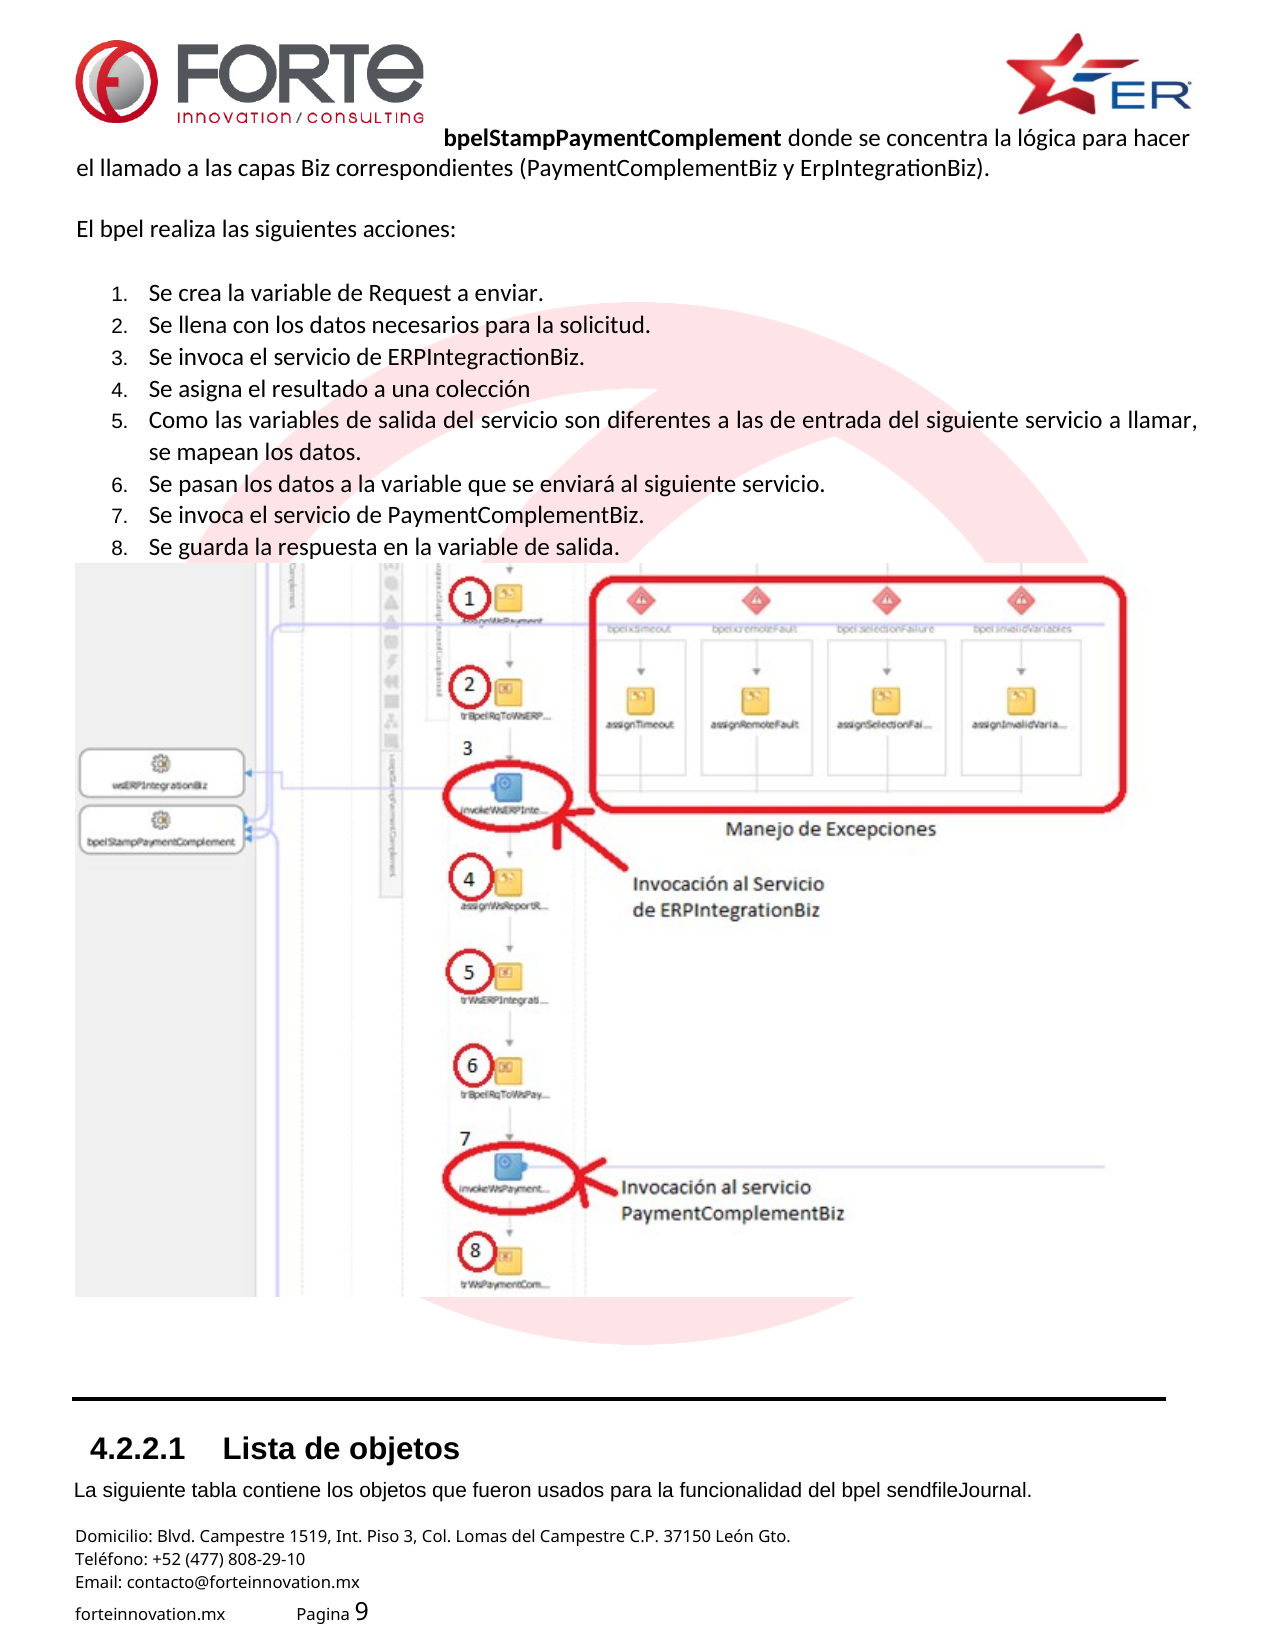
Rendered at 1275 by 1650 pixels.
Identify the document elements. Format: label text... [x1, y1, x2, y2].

list Se pasan los datos a la variable que se enviará al siguiente servicio. [111, 468, 1200, 498]
picture [75, 40, 424, 123]
list Se llena con los datos necesarios para la solicitud. [111, 309, 1200, 339]
list Como las variables de salida del servicio son diferentes a las de entrada del siguiente servicio a llamar, se mapean los datos. [111, 404, 1200, 466]
text La siguiente tabla contiene los objetos que fueron usados para la funcionalidad del bpel sendfileJournal. [73, 1478, 1200, 1502]
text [76, 122, 1200, 183]
picture [75, 563, 1163, 1297]
list Se guarda la respuesta en la variable de salida. [111, 532, 1200, 562]
list Se invoca el servicio de ERPIntegractionBiz. [111, 341, 1200, 371]
subtitle 4.2.2.1 Lista de objetos [90, 1430, 1200, 1466]
list Se invoca el servicio de PaymentComplementBiz. [111, 500, 1200, 530]
text El bpel realiza las siguientes acciones: [76, 214, 1200, 244]
list Se crea la variable de Request a enviar. [111, 277, 1200, 308]
list Se asigna el resultado a una colección [111, 373, 1200, 403]
picture [997, 31, 1200, 116]
